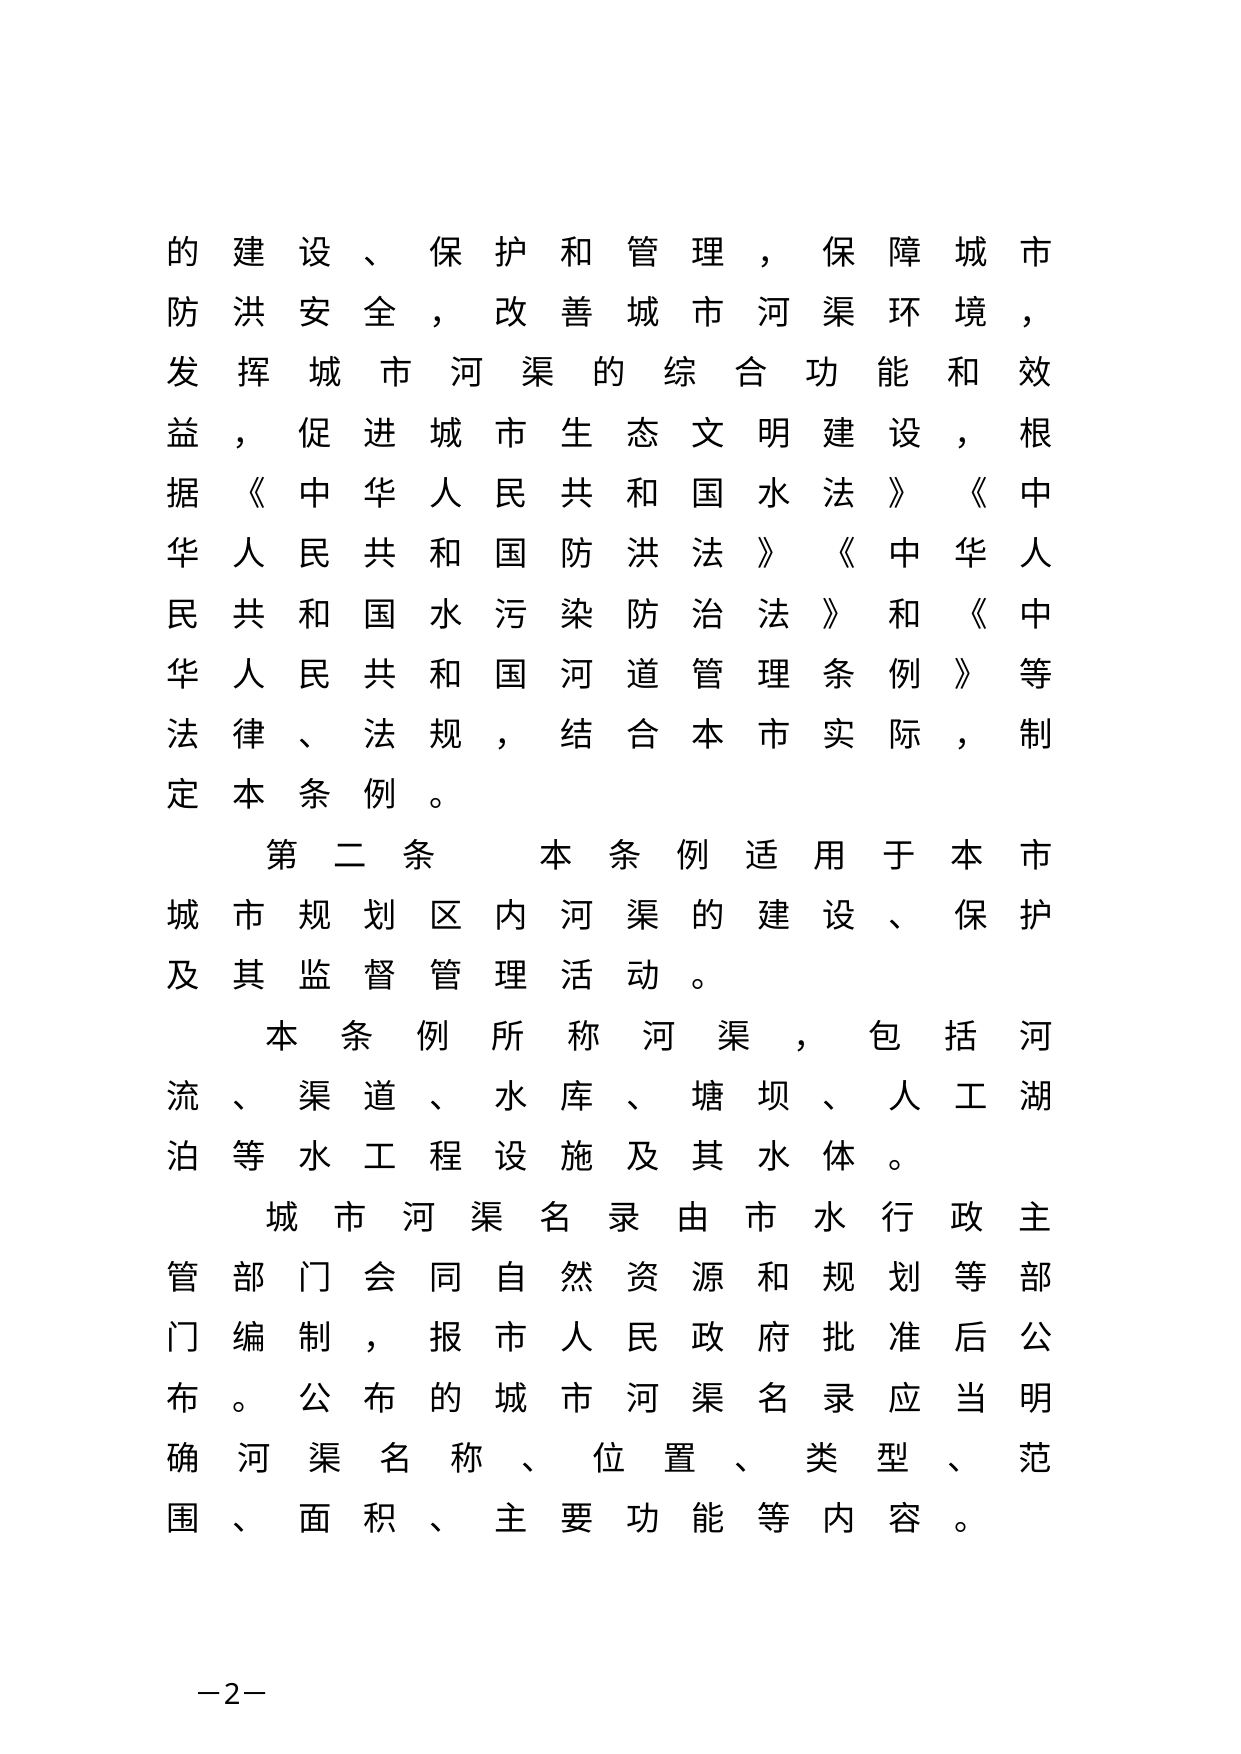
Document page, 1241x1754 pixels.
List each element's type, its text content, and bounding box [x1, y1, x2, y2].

text 第二条 本条例适用于本市城市规划区内河渠的建设、保护及其监督管理活动。 [167, 822, 1085, 1003]
text 城市河渠名录由市水行政主管部门会同自然资源和规划等部门编制，报市人民政府批准后公布。公布的城市河渠名录应当明确河渠名称、位置、类型、范围、面积、主要功能等内容。 [167, 1184, 1085, 1546]
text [167, 219, 1085, 822]
text 本条例所称河渠，包括河流、渠道、水库、塘坝、人工湖泊等水工程设施及其水体。 [167, 1003, 1085, 1184]
